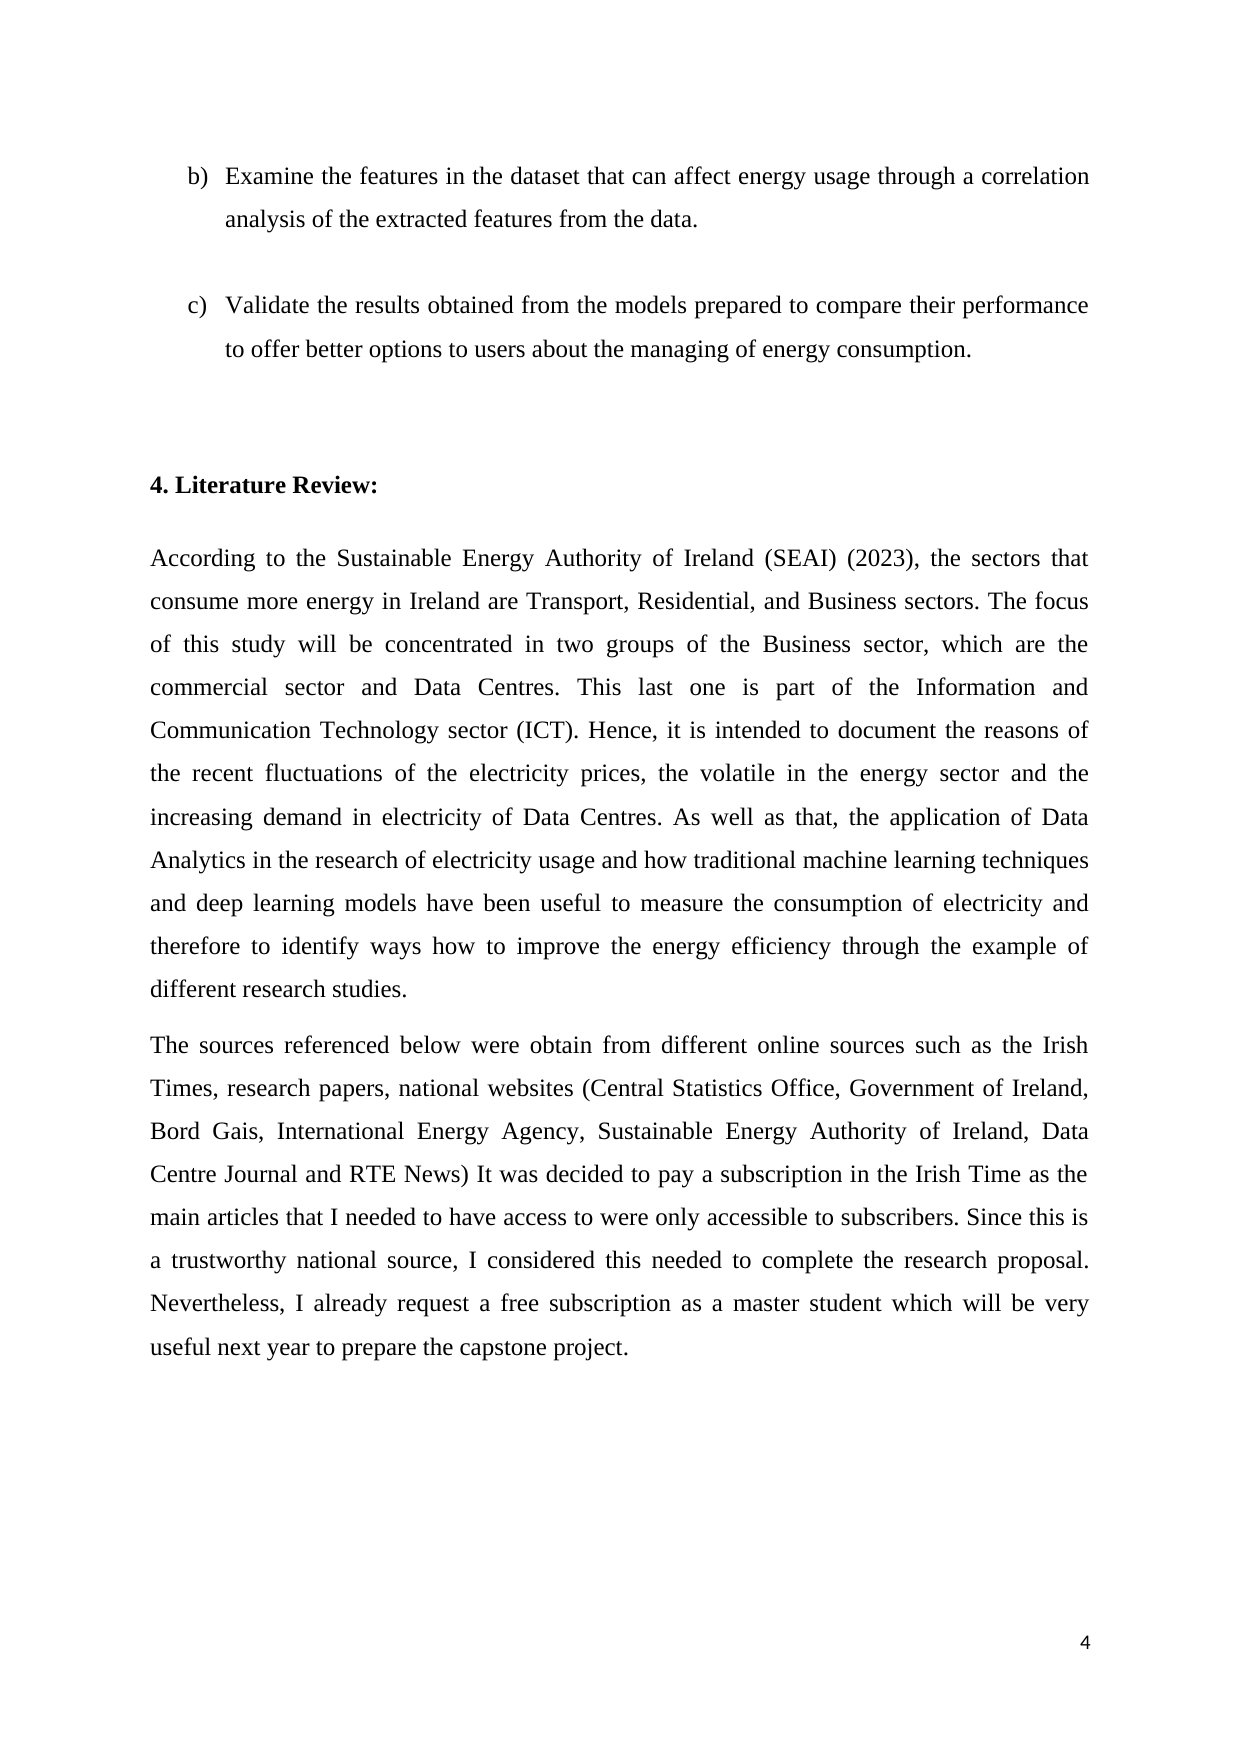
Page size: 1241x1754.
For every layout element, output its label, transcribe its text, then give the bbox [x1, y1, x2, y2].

list Examine the features in the dataset that can affect energy usage through a correlation analysis of the extracted features from the data. [187, 161, 1090, 233]
subtitle 4. Literature Review: [150, 470, 1090, 499]
text According to the Sustainable Energy Authority of Ireland (SEAI) (2023), the sectors that consume more energy in Ireland are Transport, Residential, and Business sectors. The focus of this study will be concentrated in two groups of the Business sector, which are the commercial sector and Data Centres. This last one is part of the Information and Communication Technology sector (ICT). Hence, it is intended to document the reasons of the recent fluctuations of the electricity prices, the volatile in the energy sector and the increasing demand in electricity of Data Centres. As well as that, the application of Data Analytics in the research of electricity usage and how traditional machine learning techniques and deep learning models have been useful to measure the consumption of electricity and therefore to identify ways how to improve the energy efficiency through the example of different research studies. [150, 543, 1090, 1003]
list Validate the results obtained from the models prepared to compare their performance to offer better options to users about the managing of energy consumption. [187, 291, 1090, 362]
text The sources referenced below were obtain from different online sources such as the Irish Times, research papers, national websites (Central Statistics Office, Government of Ireland, Bord Gais, International Energy Agency, Sustainable Energy Authority of Ireland, Data Centre Journal and RTE News) It was decided to pay a subscription in the Irish Time as the main articles that I needed to have access to were only accessible to subscribers. Since this is a trustworthy national source, I considered this needed to complete the research proposal. Nevertheless, I already request a free subscription as a master student which will be very useful next year to prepare the capstone project. [150, 1030, 1090, 1360]
